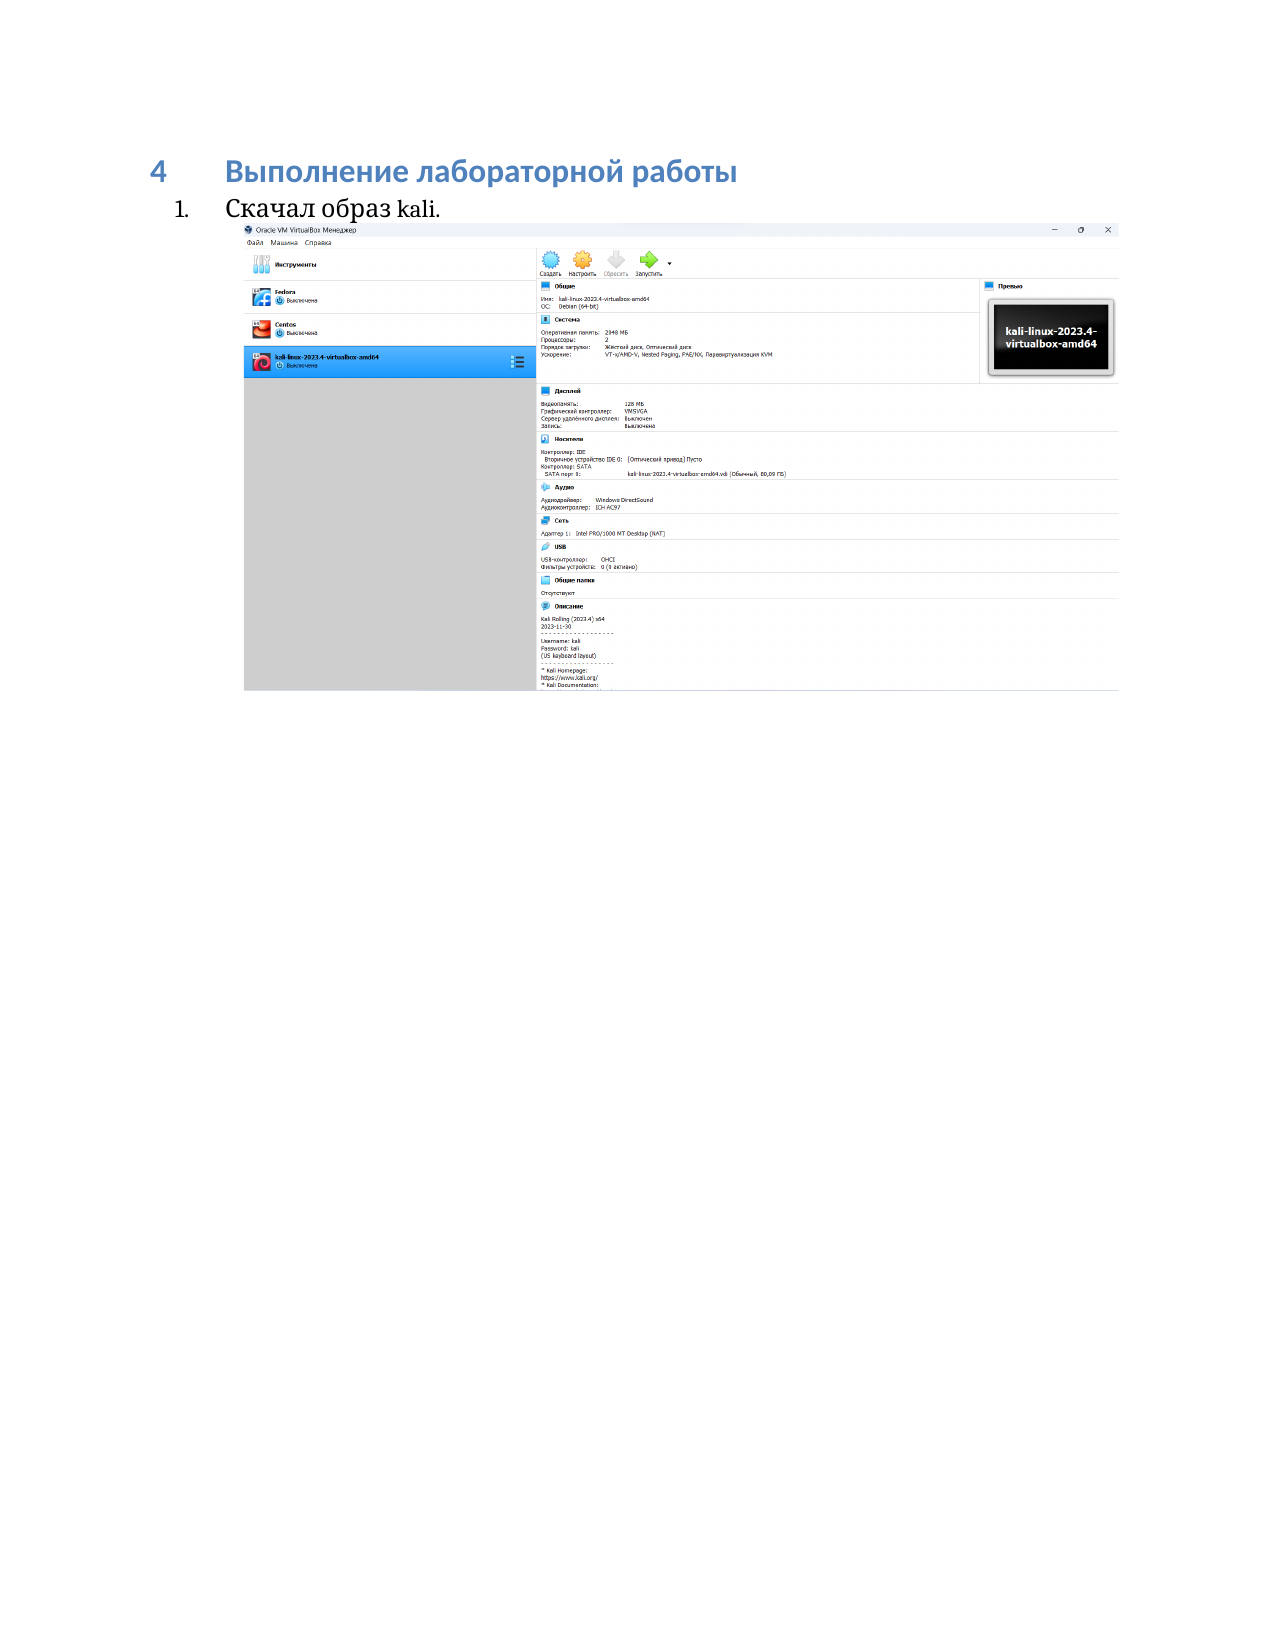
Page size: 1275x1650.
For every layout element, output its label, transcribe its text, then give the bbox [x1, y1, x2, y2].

subtitle 4 Выполнение лабораторной работы [150, 150, 1125, 191]
picture [243, 223, 1119, 691]
